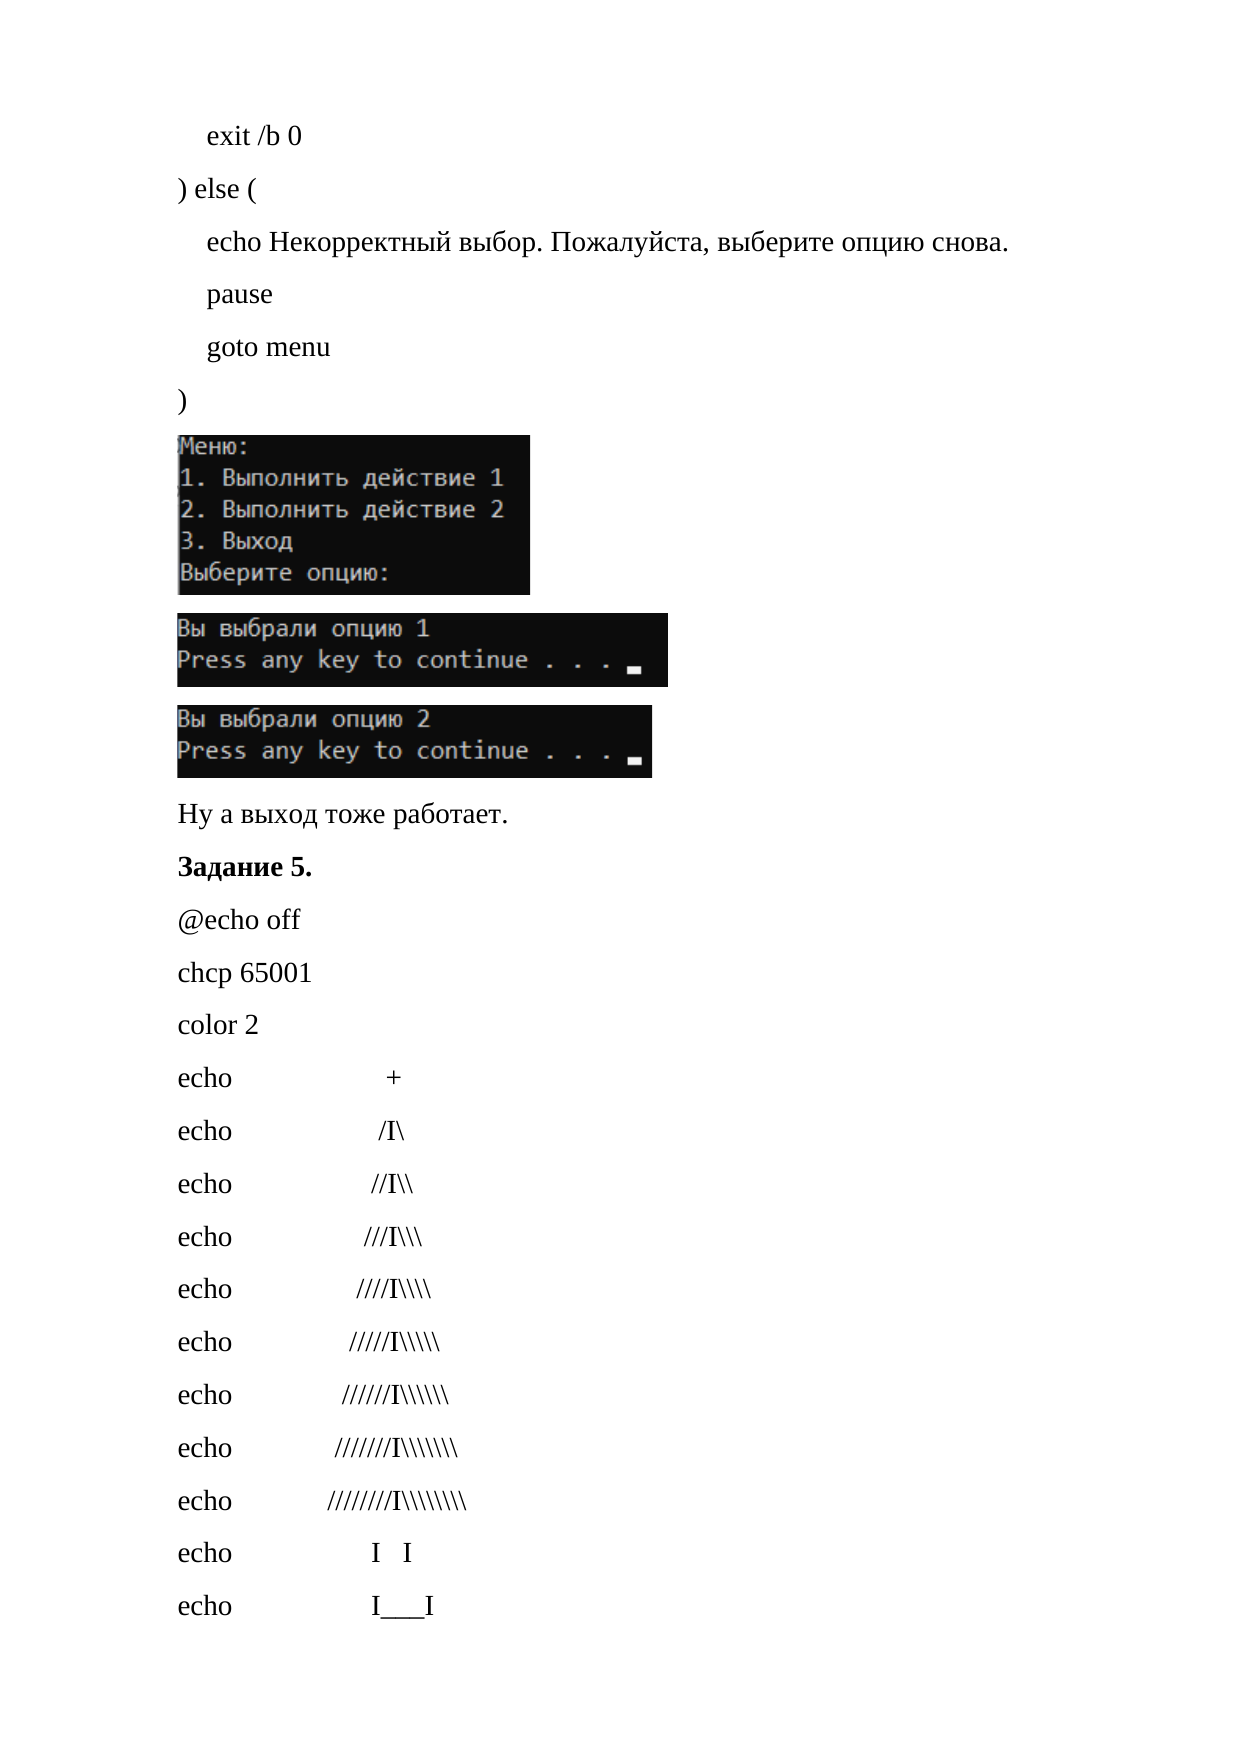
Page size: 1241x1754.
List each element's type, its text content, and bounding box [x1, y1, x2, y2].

text echo ///////I\\\\\\\ [177, 1430, 1152, 1463]
picture [177, 705, 653, 778]
text echo I___I [177, 1588, 1152, 1622]
text exit /b 0 [177, 118, 1152, 152]
text echo + [177, 1060, 1152, 1094]
text echo ////////I\\\\\\\\ [177, 1483, 1152, 1516]
text echo ///I\\\ [177, 1219, 1152, 1252]
picture [177, 613, 668, 687]
text echo //I\\ [177, 1166, 1152, 1199]
picture [177, 435, 531, 595]
text echo I I [177, 1536, 1152, 1569]
text @echo off [177, 902, 1152, 935]
text echo //////I\\\\\\ [177, 1377, 1152, 1411]
text goto menu [177, 329, 1152, 363]
text pause [177, 277, 1152, 310]
text echo /////I\\\\\ [177, 1324, 1152, 1358]
text chcp 65001 [177, 955, 1152, 988]
text echo ////I\\\\ [177, 1272, 1152, 1305]
text Ну а выход тоже работает. [177, 796, 1152, 830]
text ) [177, 382, 1152, 416]
text Задание 5. [177, 849, 1152, 883]
text color 2 [177, 1007, 1152, 1041]
text echo /I\ [177, 1113, 1152, 1147]
text echo Некорректный выбор. Пожалуйста, выберите опцию снова. [177, 224, 1152, 257]
text ) else ( [177, 171, 1152, 204]
